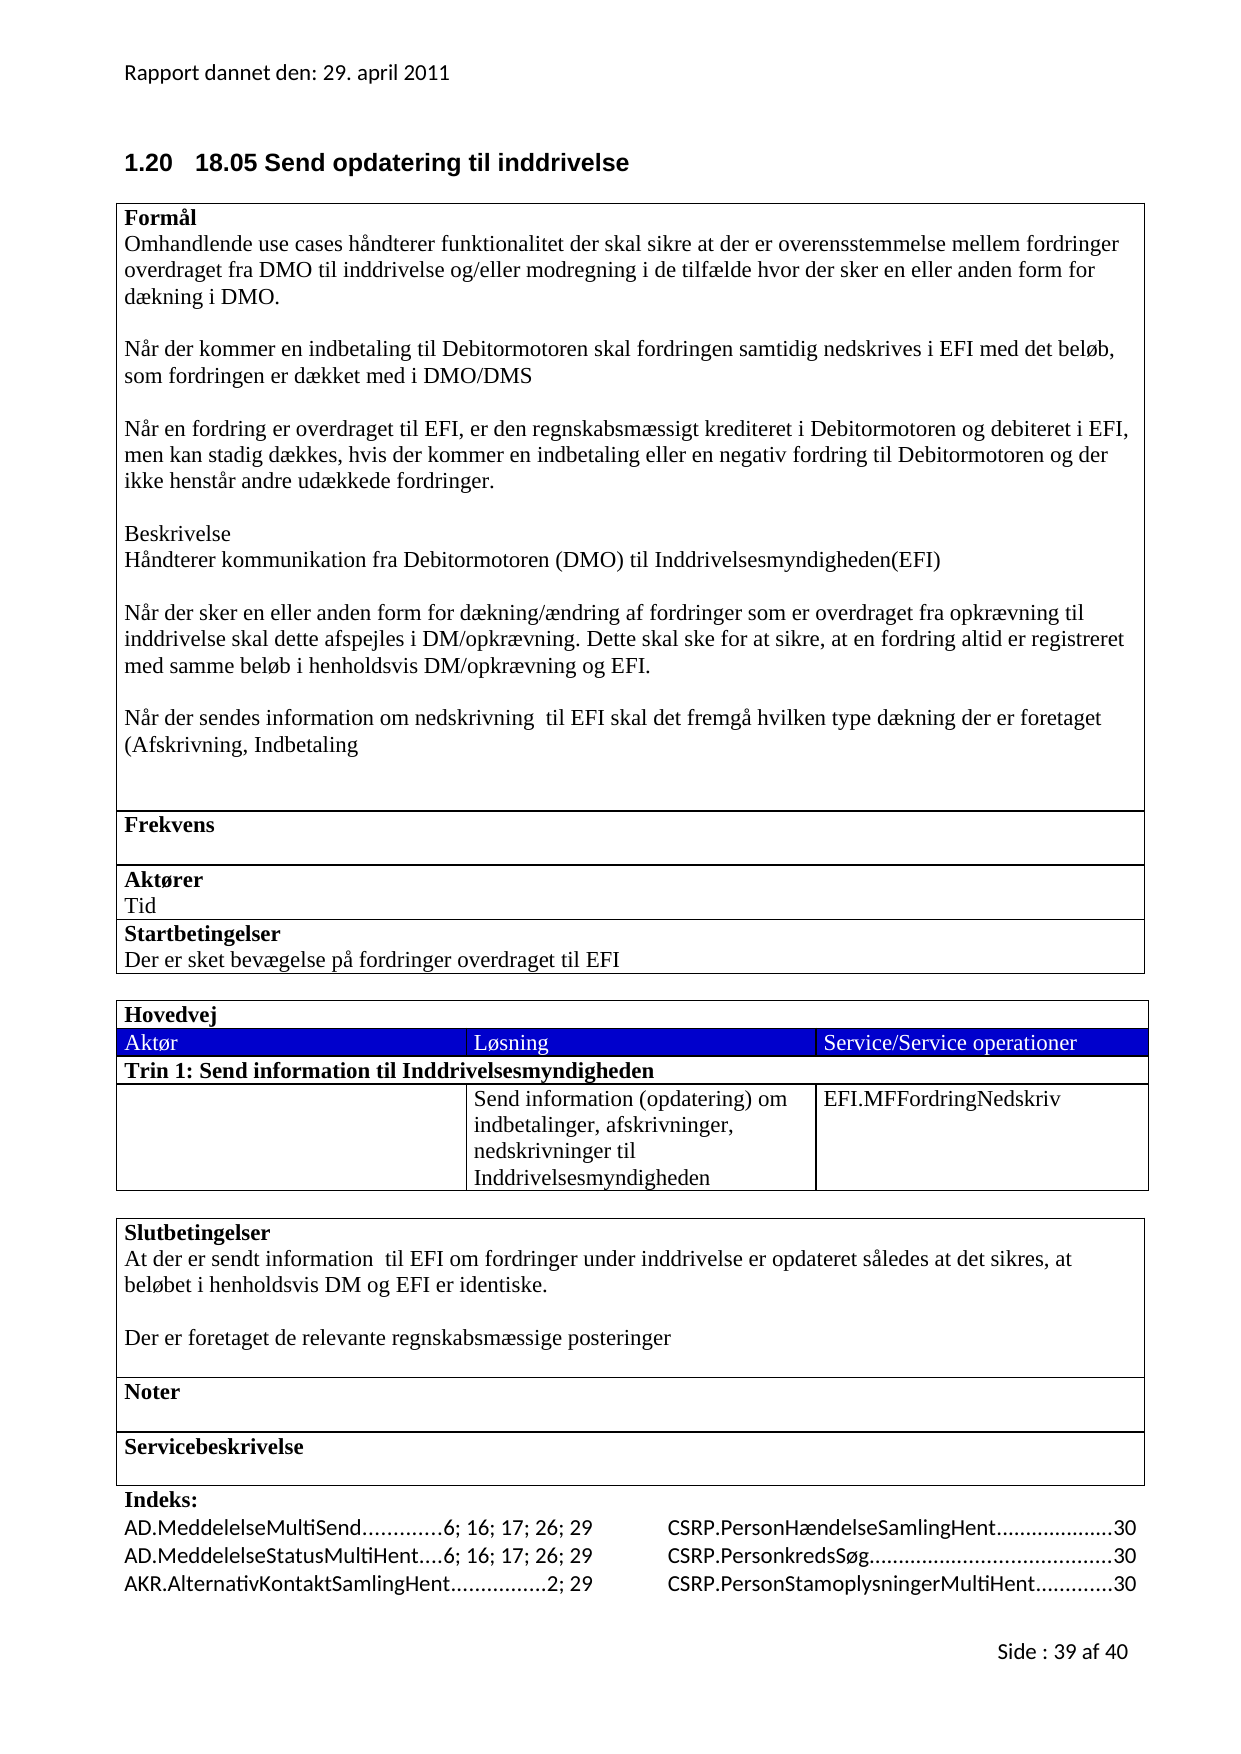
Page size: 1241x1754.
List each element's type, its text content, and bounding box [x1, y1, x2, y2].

table_cell Trin 1: Send information til Inddrivelsesmyndigheden [117, 1057, 1148, 1083]
text AD.MeddelelseMultiSend 6; 16; 17; 26; 29 [124, 1513, 594, 1541]
table_cell [117, 1085, 466, 1190]
text AKR.AlternativKontaktSamlingHent 2; 29 [124, 1569, 594, 1597]
table_cell Servicebeskrivelse [117, 1433, 1144, 1485]
table_header Formål Omhandlende use cases håndterer funktionalitet der skal sikre at der er overensstemmelse mellem fordringer overdraget fra DMO til inddrivelse og/eller modregning i de tilfælde hvor der sker en eller anden form for dækning i DMO. Når der kommer en indbetaling til Debitormotoren skal fordringen samtidig nedskrives i EFI med det beløb, som fordringen er dækket med i DMO/DMS Når en fordring er overdraget til EFI, er den regnskabsmæssigt krediteret i Debitormotoren og debiteret i EFI, men kan stadig dækkes, hvis der kommer en indbetaling eller en negativ fordring til Debitormotoren og der ikke henstår andre udækkede fordringer. Beskrivelse Håndterer kommunikation fra Debitormotoren (DMO) til Inddrivelsesmyndigheden(EFI) Når der sker en eller anden form for dækning/ændring af fordringer som er overdraget fra opkrævning til inddrivelse skal dette afspejles i DM/opkrævning. Dette skal ske for at sikre, at en fordring altid er registreret med samme beløb i henholdsvis DM/opkrævning og EFI. Når der sendes information om nedskrivning til EFI skal det fremgå hvilken type dækning der er foretaget (Afskrivning, Indbetaling [117, 204, 1144, 810]
table_cell Send information (opdatering) om indbetalinger, afskrivninger, nedskrivninger til Inddrivelsesmyndigheden [467, 1085, 815, 1190]
text AD.MeddelelseStatusMultiHent 6; 16; 17; 26; 29 [124, 1541, 594, 1569]
text CSRP.PersonkredsSøg 30 [668, 1541, 1137, 1569]
table_cell Noter [117, 1378, 1144, 1431]
table_header Hovedvej [117, 1001, 1148, 1027]
table_cell Aktør [117, 1029, 466, 1055]
table_header Slutbetingelser At der er sendt information til EFI om fordringer under inddrivelse er opdateret således at det sikres, at beløbet i henholdsvis DM og EFI er identiske. Der er foretaget de relevante regnskabsmæssige posteringer [117, 1219, 1144, 1377]
text CSRP.PersonHændelseSamlingHent 30 [668, 1513, 1137, 1541]
text Indeks: [124, 1486, 1137, 1513]
table_cell Startbetingelser Der er sket bevægelse på fordringer overdraget til EFI [117, 920, 1144, 973]
text CSRP.PersonStamoplysningerMultiHent 30 [668, 1569, 1137, 1597]
table_cell Løsning [467, 1029, 815, 1055]
table_cell Aktører Tid [117, 866, 1144, 918]
table_cell Frekvens [117, 812, 1144, 864]
table_cell Service/Service operationer [817, 1029, 1148, 1055]
subtitle 18.05 Send opdatering til inddrivelse [124, 148, 1137, 176]
table_cell EFI.MFFordringNedskriv [817, 1085, 1148, 1190]
